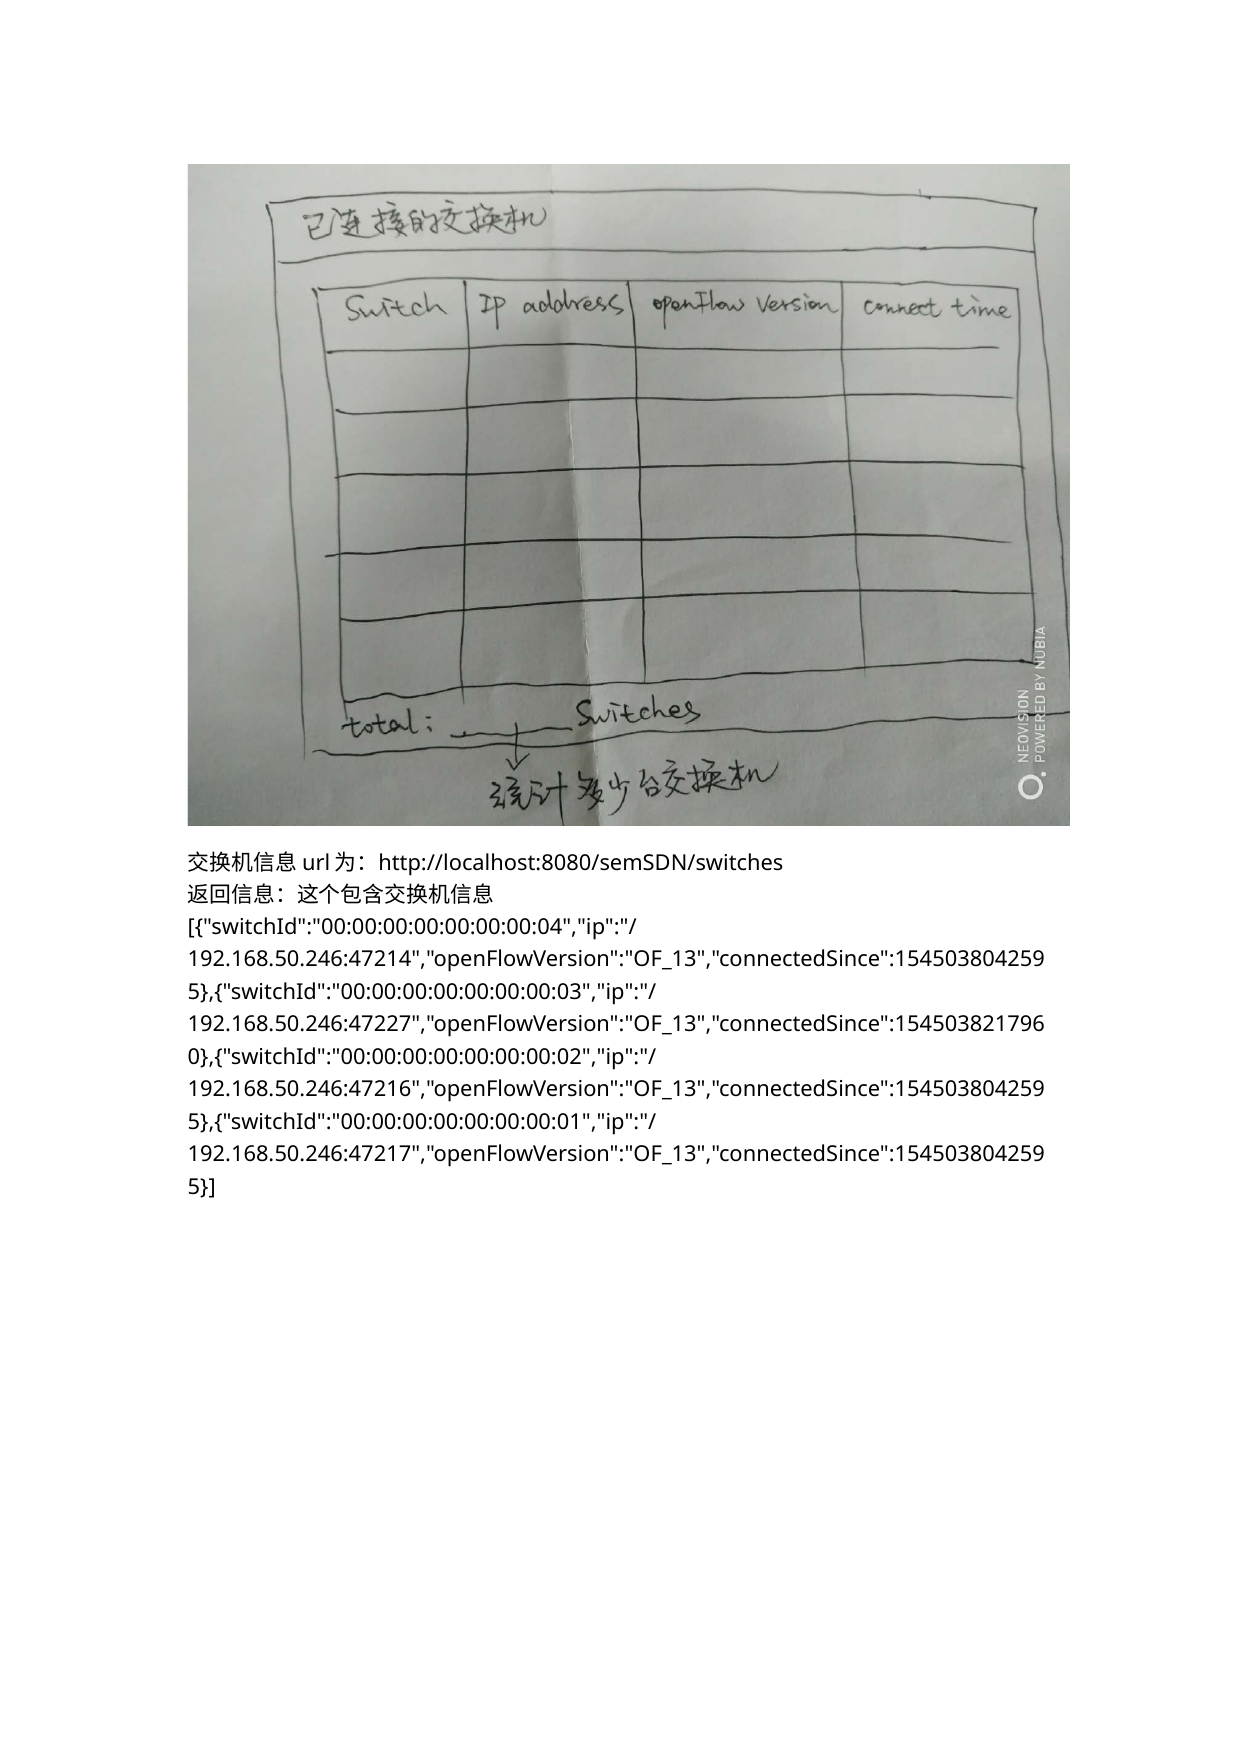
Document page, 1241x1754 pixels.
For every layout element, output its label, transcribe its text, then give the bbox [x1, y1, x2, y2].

text [{"switchId":"00:00:00:00:00:00:00:04","ip":"/192.168.50.246:47214","openFlowVersion":"OF_13","connectedSince":1545038042595},{"switchId":"00:00:00:00:00:00:00:03","ip":"/192.168.50.246:47227","openFlowVersion":"OF_13","connectedSince":1545038217960},{"switchId":"00:00:00:00:00:00:00:02","ip":"/192.168.50.246:47216","openFlowVersion":"OF_13","connectedSince":1545038042595},{"switchId":"00:00:00:00:00:00:00:01","ip":"/192.168.50.246:47217","openFlowVersion":"OF_13","connectedSince":1545038042595}] [187, 909, 1053, 1202]
text 交换机信息 url为：http://localhost:8080/semSDN/switches [187, 844, 1053, 877]
picture [189, 164, 1070, 826]
text 返回信息：这个包含交换机信息 [187, 877, 1053, 909]
